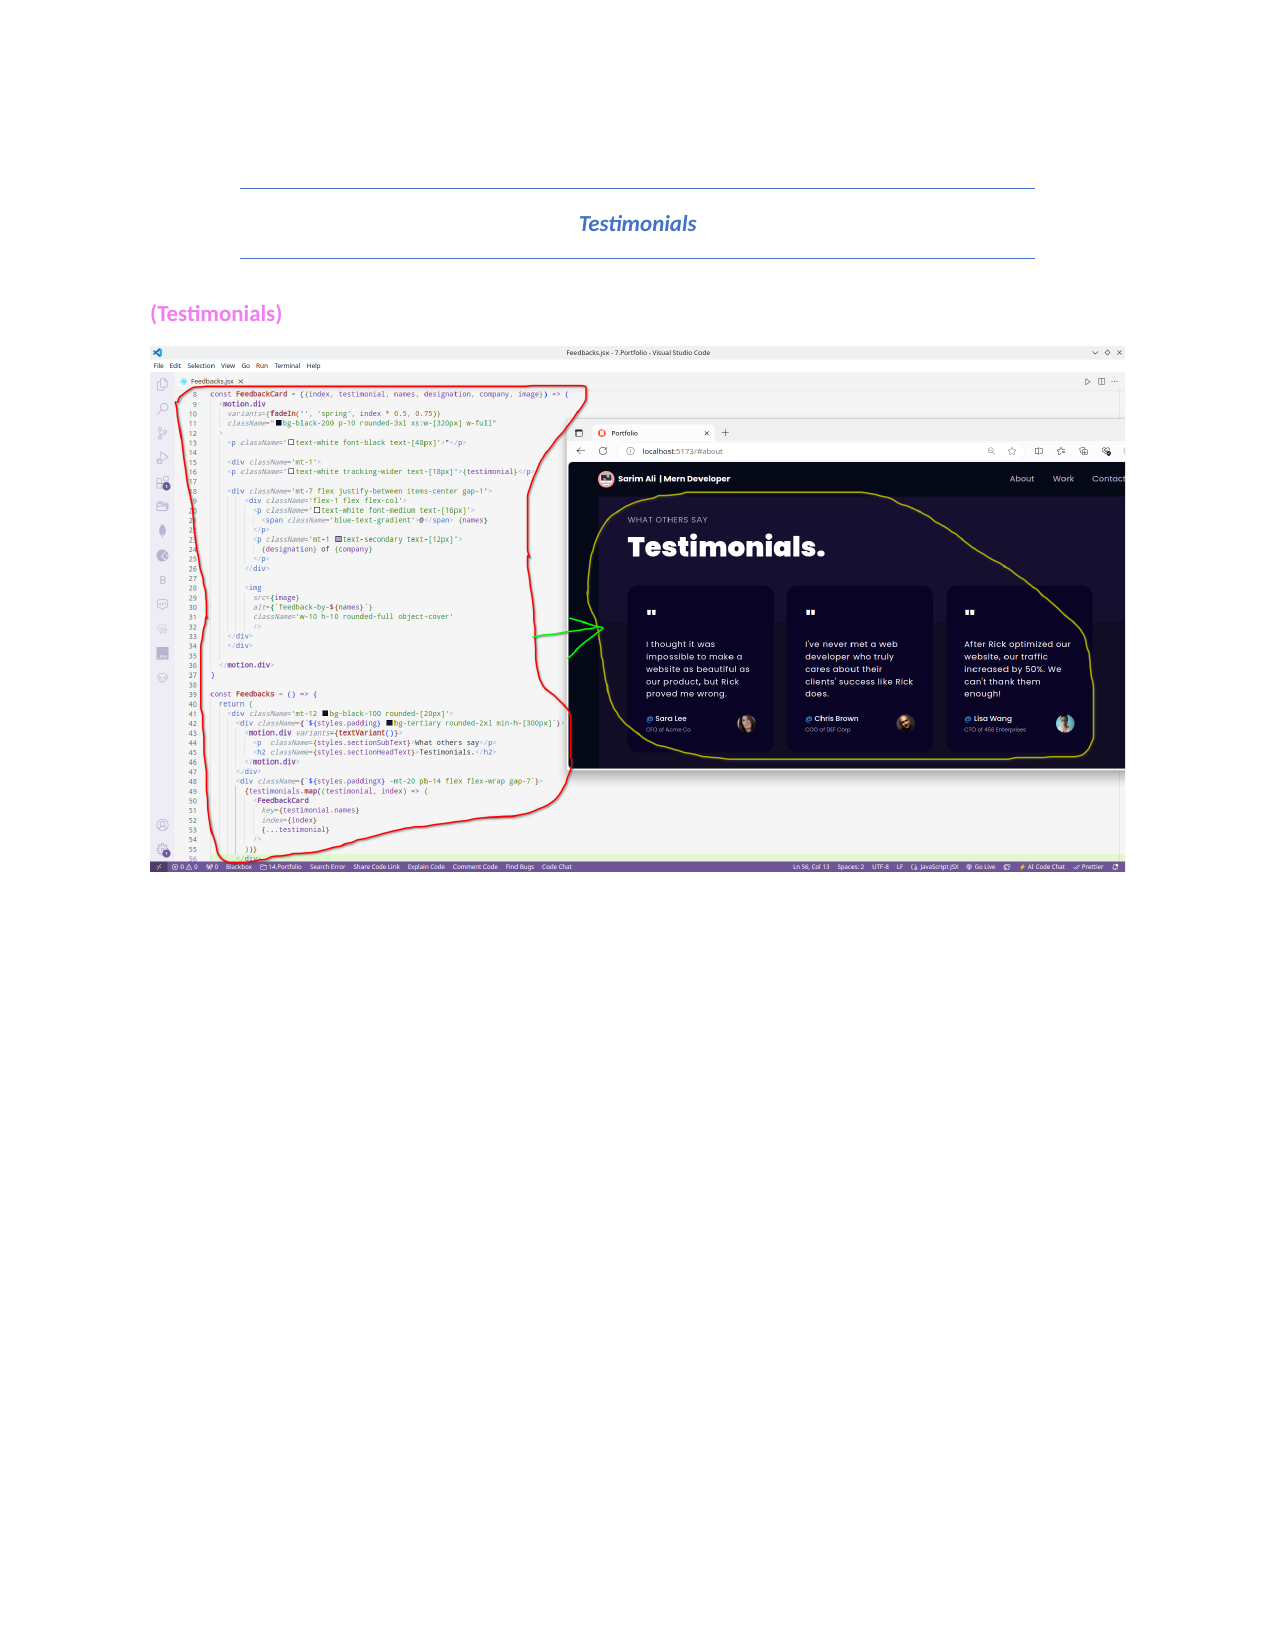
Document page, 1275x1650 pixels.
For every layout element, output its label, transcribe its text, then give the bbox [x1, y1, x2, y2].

picture [150, 346, 1125, 872]
text Testimonials [240, 189, 1035, 258]
text (Testimonials) [150, 299, 1125, 327]
